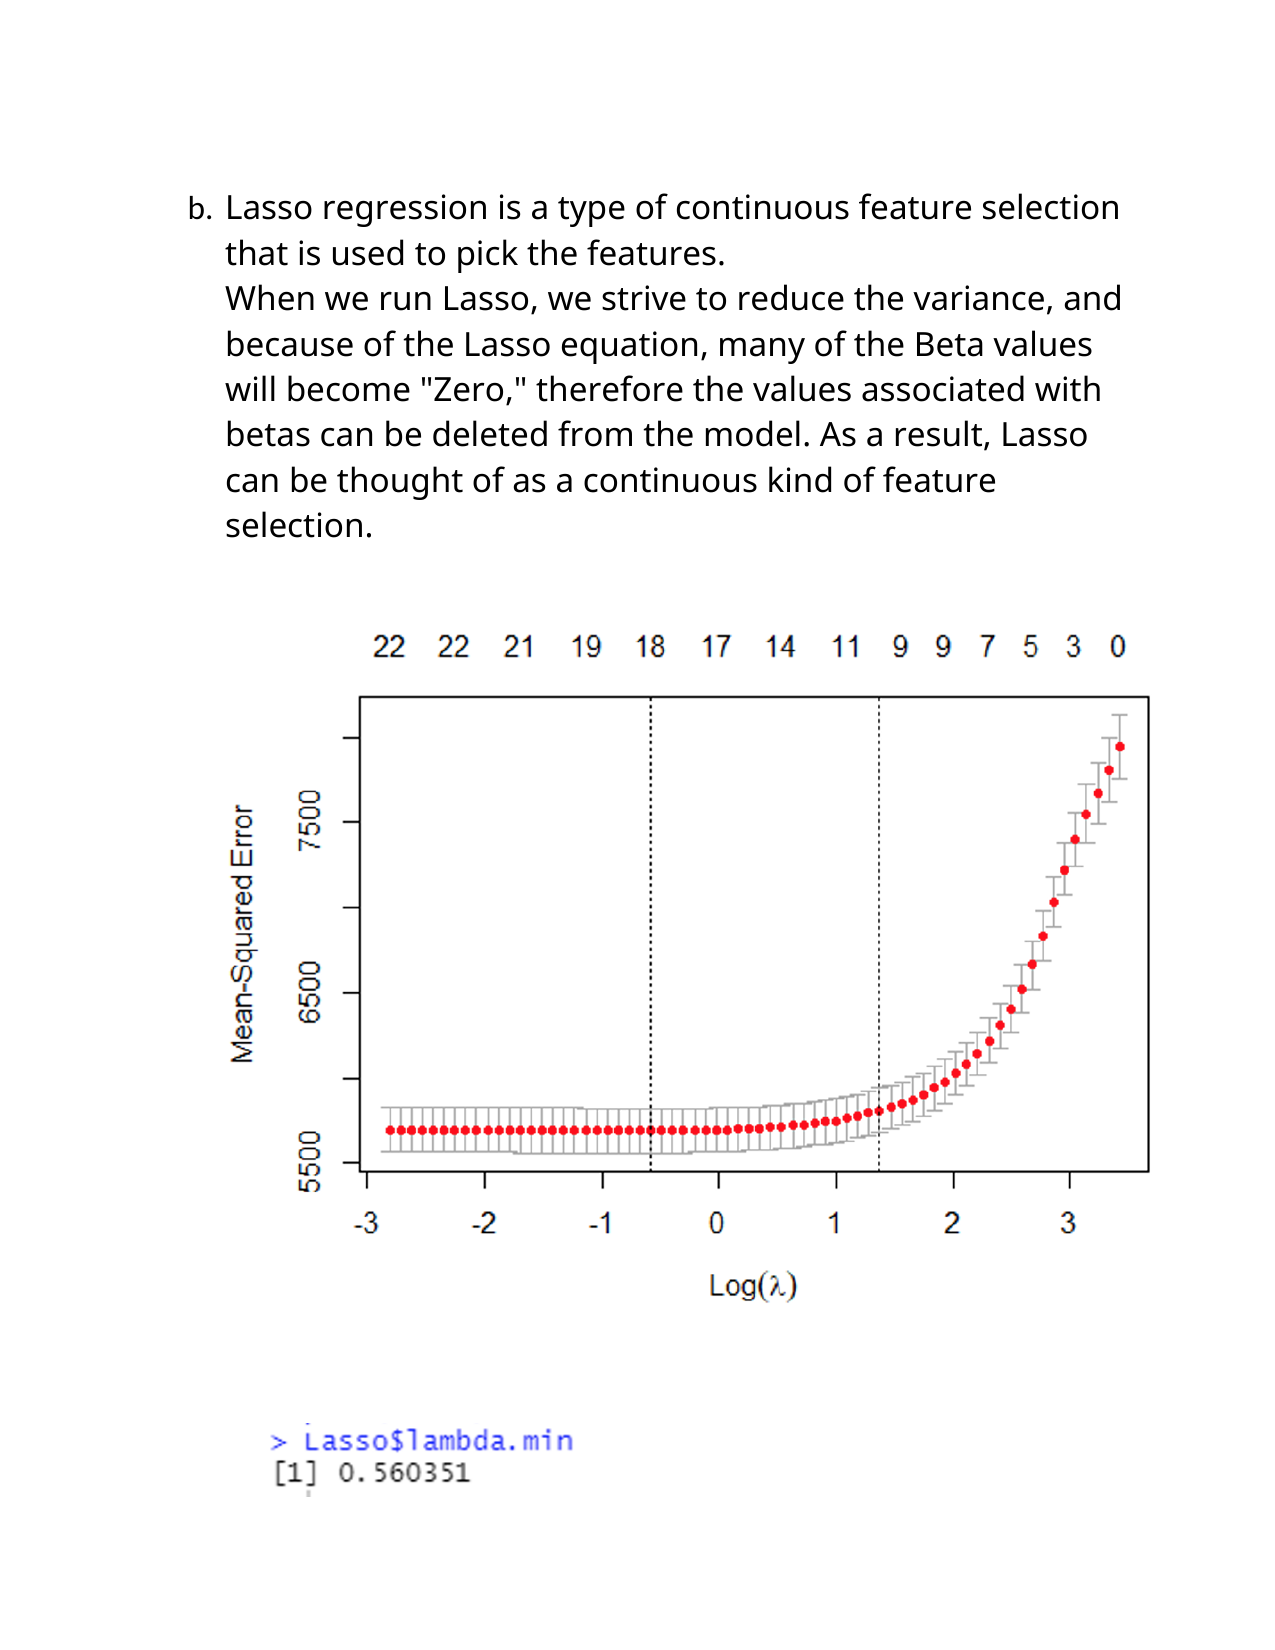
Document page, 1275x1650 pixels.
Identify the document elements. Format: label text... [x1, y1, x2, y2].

list When we run Lasso, we strive to reduce the variance, and because of the Lasso equation, many of the Beta values will become "Zero," therefore the values associated with betas can be deleted from the model. As a result, Lasso can be thought of as a continuous kind of feature selection. [225, 275, 1125, 547]
picture [225, 592, 1200, 1333]
picture [262, 1423, 605, 1497]
list Lasso regression is a type of continuous feature selection that is used to pick the features. [187, 184, 1125, 275]
